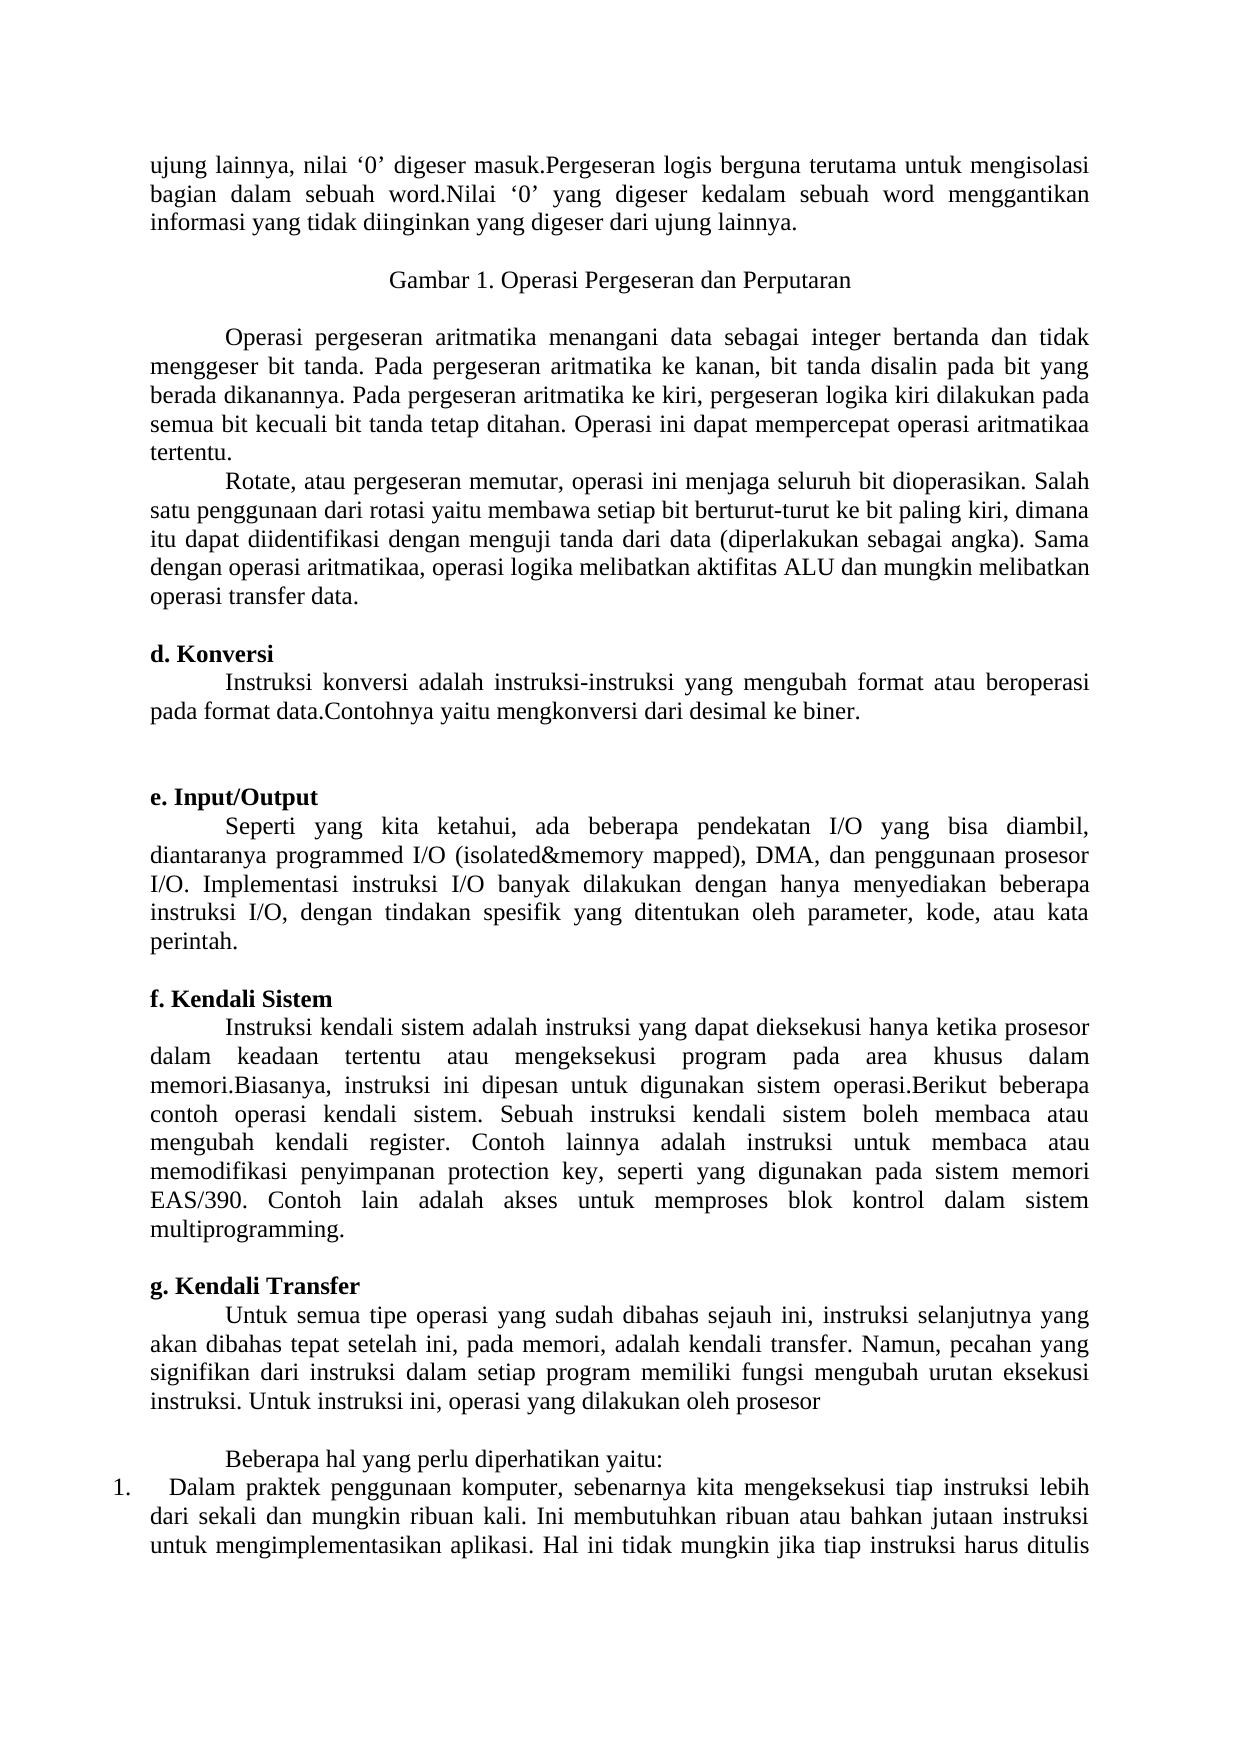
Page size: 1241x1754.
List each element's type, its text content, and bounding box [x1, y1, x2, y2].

text Untuk semua tipe operasi yang sudah dibahas sejauh ini, instruksi selanjutnya yang akan dibahas tepat setelah ini, pada memori, adalah kendali transfer. Namun, pecahan yang signifikan dari instruksi dalam setiap program memiliki fungsi mengubah urutan eksekusi instruksi. Untuk instruksi ini, operasi yang dilakukan oleh prosesor [150, 1300, 1090, 1415]
text Beberapa hal yang perlu diperhatikan yaitu: [150, 1444, 1090, 1472]
text e. Input/Output [150, 782, 1090, 811]
text g. Kendali Transfer [150, 1271, 1090, 1300]
text f. Kendali Sistem [150, 984, 1090, 1012]
text Instruksi kendali sistem adalah instruksi yang dapat dieksekusi hanya ketika prosesor dalam keadaan tertentu atau mengeksekusi program pada area khusus dalam memori.Biasanya, instruksi ini dipesan untuk digunakan sistem operasi.Berikut beberapa contoh operasi kendali sistem. Sebuah instruksi kendali sistem boleh membaca atau mengubah kendali register. Contoh lainnya adalah instruksi untuk membaca atau memodifikasi penyimpanan protection key, seperti yang digunakan pada sistem memori EAS/390. Contoh lain adalah akses untuk memproses blok kontrol dalam sistem multiprogramming. [150, 1012, 1090, 1242]
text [112, 1472, 1090, 1559]
text Instruksi konversi adalah instruksi-instruksi yang mengubah format atau beroperasi pada format data.Contohnya yaitu mengkonversi dari desimal ke biner. [150, 667, 1090, 725]
text Gambar 1. Operasi Pergeseran dan Perputaran [150, 265, 1090, 294]
text d. Konversi [150, 639, 1090, 667]
text Seperti yang kita ketahui, ada beberapa pendekatan I/O yang bisa diambil, diantaranya programmed I/O (isolated&memory mapped), DMA, dan penggunaan prosesor I/O. Implementasi instruksi I/O banyak dilakukan dengan hanya menyediakan beberapa instruksi I/O, dengan tindakan spesifik yang ditentukan oleh parameter, kode, atau kata perintah. [150, 811, 1090, 955]
text Operasi pergeseran aritmatika menangani data sebagai integer bertanda dan tidak menggeser bit tanda. Pada pergeseran aritmatika ke kanan, bit tanda disalin pada bit yang berada dikanannya. Pada pergeseran aritmatika ke kiri, pergeseran logika kiri dilakukan pada semua bit kecuali bit tanda tetap ditahan. Operasi ini dapat mempercepat operasi aritmatikaa tertentu. [150, 322, 1090, 466]
text Rotate, atau pergeseran memutar, operasi ini menjaga seluruh bit dioperasikan. Salah satu penggunaan dari rotasi yaitu membawa setiap bit berturut-turut ke bit paling kiri, dimana itu dapat diidentifikasi dengan menguji tanda dari data (diperlakukan sebagai angka). Sama dengan operasi aritmatikaa, operasi logika melibatkan aktifitas ALU dan mungkin melibatkan operasi transfer data. [150, 466, 1090, 610]
